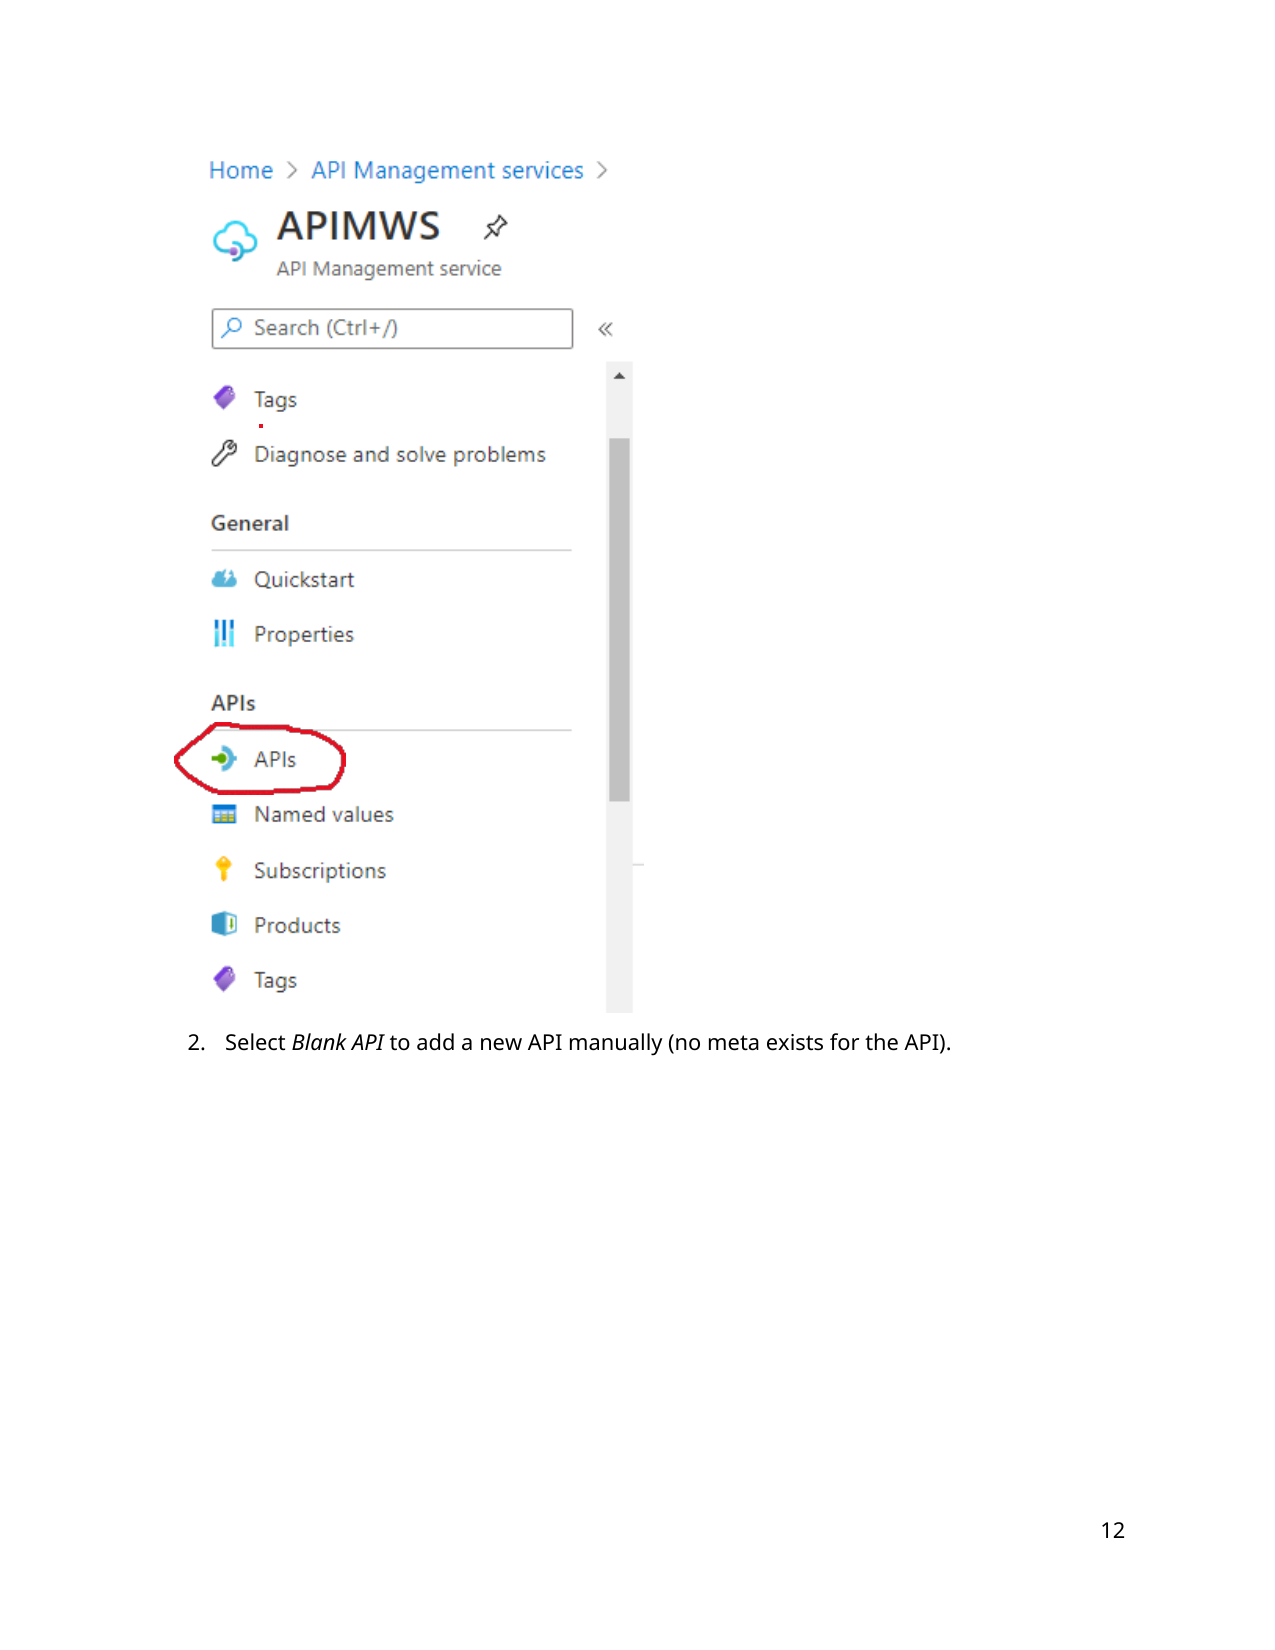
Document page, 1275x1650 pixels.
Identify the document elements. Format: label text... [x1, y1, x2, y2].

list Select Blank API to add a new API manually (no meta exists for the API). [187, 1027, 1125, 1057]
picture [174, 722, 346, 795]
